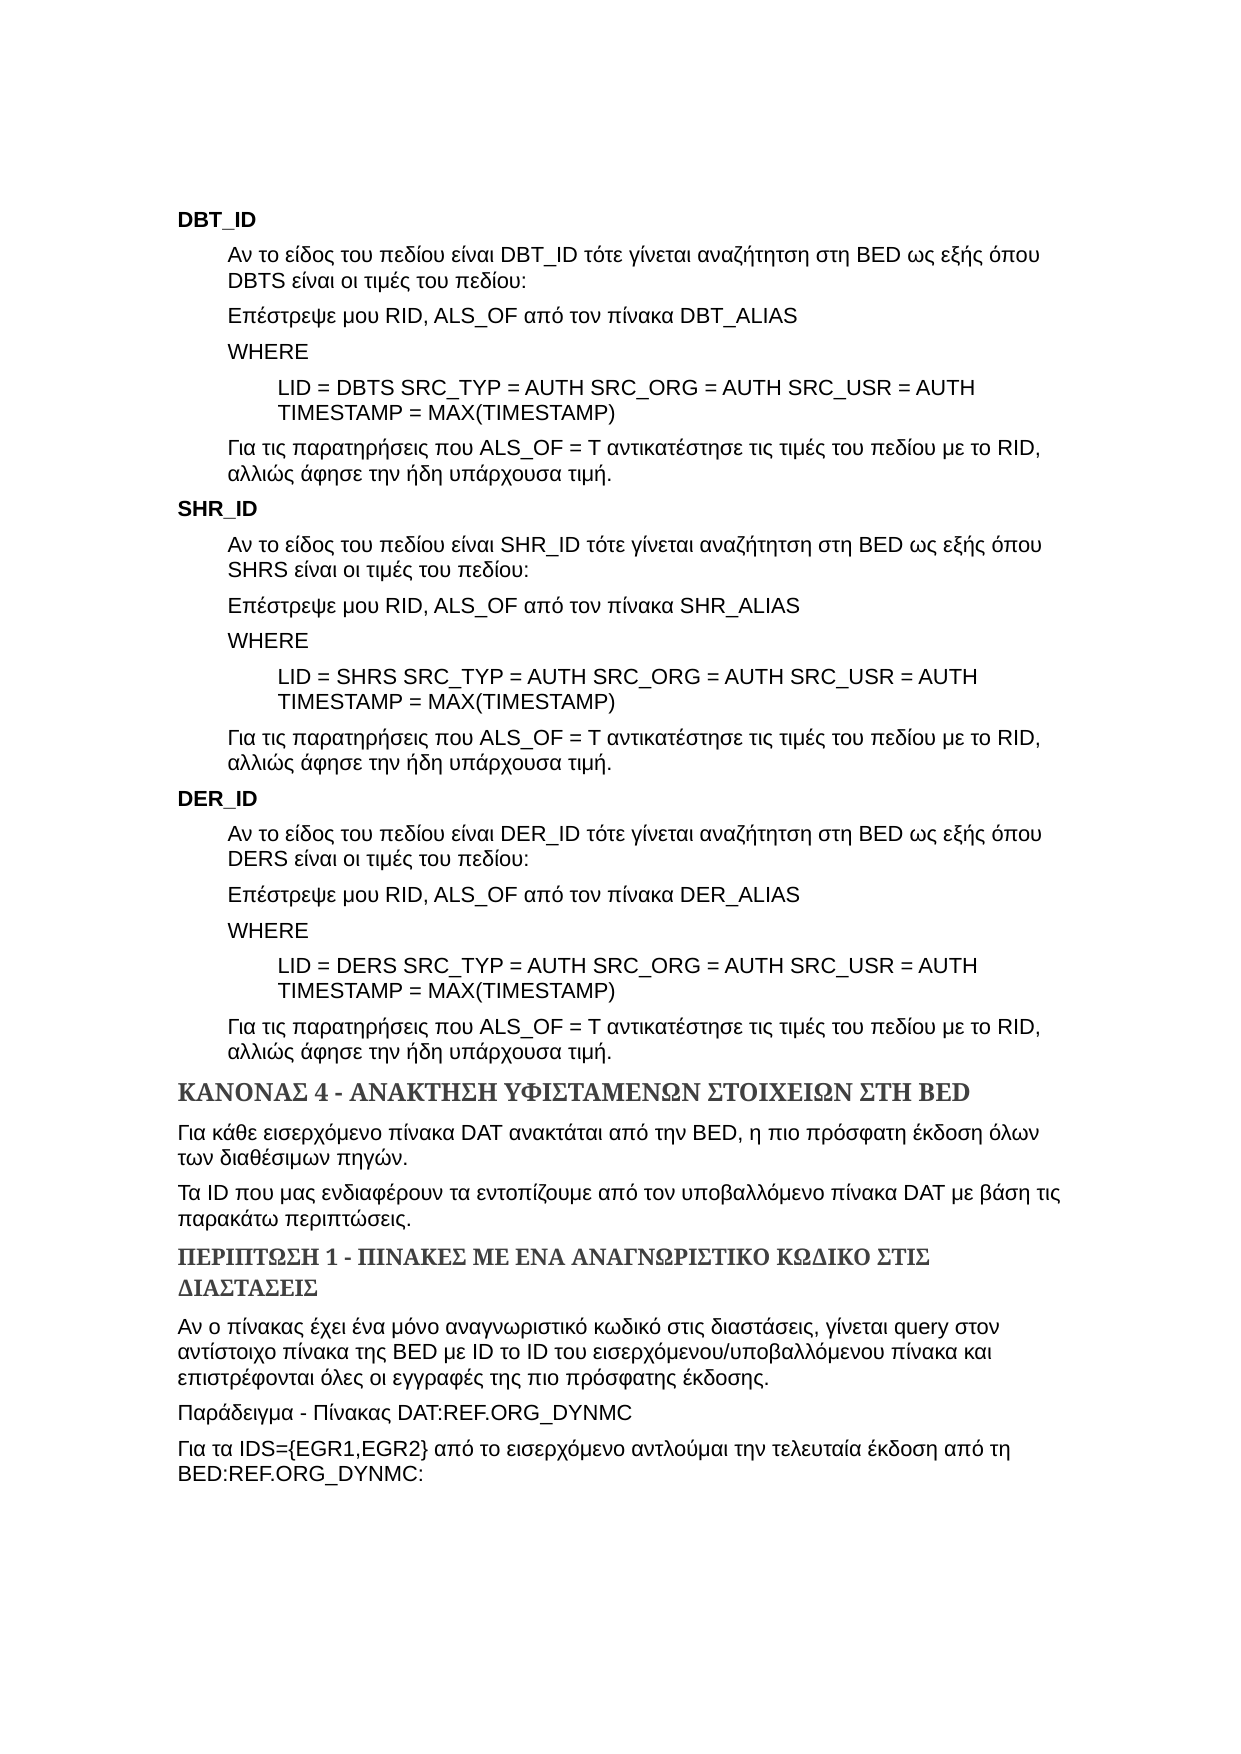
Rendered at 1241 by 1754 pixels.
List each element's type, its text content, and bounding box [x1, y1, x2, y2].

text WHERE [227, 628, 1063, 653]
subtitle ΚΑΝΟΝΑΣ 4 - ΑΝΑΚΤΗΣΗ ΥΦΙΣΤΑΜΕΝΩΝ ΣΤΟΙΧΕΙΩΝ ΣΤΗ BED [177, 1075, 1063, 1109]
text Για τις παρατηρήσεις που ALS_OF = T αντικατέστησε τις τιμές του πεδίου με το RID, αλλιώς άφησε την ήδη υπάρχουσα τιμή. [227, 1014, 1063, 1064]
subtitle ΠΕΡΙΠΤΩΣΗ 1 - ΠΙΝΑΚΕΣ ΜΕ ΕΝΑ ΑΝΑΓΝΩΡΙΣΤΙΚΟ ΚΩΔΙΚΟ ΣΤΙΣ ΔΙΑΣΤΑΣΕΙΣ [177, 1241, 1063, 1303]
text Επέστρεψε μου RID, ALS_OF από τον πίνακα DER_ALIAS [227, 882, 1063, 907]
text Αν ο πίνακας έχει ένα μόνο αναγνωριστικό κωδικό στις διαστάσεις, γίνεται query στον αντίστοιχο πίνακα της BED με ID το ID του εισερχόμενου/υποβαλλόμενου πίνακα και επιστρέφονται όλες οι εγγραφές της πιο πρόσφατης έκδοσης. [177, 1314, 1063, 1389]
text Για κάθε εισερχόμενο πίνακα DAT ανακτάται από την BED, η πιο πρόσφατη έκδοση όλων των διαθέσιμων πηγών. [177, 1119, 1063, 1170]
text Αν το είδος του πεδίου είναι DBT_ID τότε γίνεται αναζήτητση στη BED ως εξής όπου DBTS είναι οι τιμές του πεδίου: [227, 242, 1063, 293]
text Για τις παρατηρήσεις που ALS_OF = T αντικατέστησε τις τιμές του πεδίου με το RID, αλλιώς άφησε την ήδη υπάρχουσα τιμή. [227, 725, 1063, 775]
text Επέστρεψε μου RID, ALS_OF από τον πίνακα DBT_ALIAS [227, 303, 1063, 328]
text LID = DBTS SRC_TYP = AUTH SRC_ORG = AUTH SRC_USR = AUTH TIMESTAMP = MAX(TIMESTAMP) [277, 374, 1063, 425]
text Αν το είδος του πεδίου είναι DER_ID τότε γίνεται αναζήτητση στη BED ως εξής όπου DERS είναι οι τιμές του πεδίου: [227, 821, 1063, 872]
text SHR_ID [177, 496, 1063, 521]
text Τα ID που μας ενδιαφέρουν τα εντοπίζουμε από τον υποβαλλόμενο πίνακα DAT με βάση τις παρακάτω περιπτώσεις. [177, 1180, 1063, 1231]
text Για τα IDS={EGR1,EGR2} από το εισερχόμενο αντλούμαι την τελευταία έκδοση από τη BED:REF.ORG_DYNMC: [177, 1436, 1063, 1486]
text WHERE [227, 339, 1063, 364]
text WHERE [227, 918, 1063, 943]
text Αν το είδος του πεδίου είναι SHR_ID τότε γίνεται αναζήτητση στη BED ως εξής όπου SHRS είναι οι τιμές του πεδίου: [227, 532, 1063, 582]
text LID = SHRS SRC_TYP = AUTH SRC_ORG = AUTH SRC_USR = AUTH TIMESTAMP = MAX(TIMESTAMP) [277, 664, 1063, 714]
text LID = DERS SRC_TYP = AUTH SRC_ORG = AUTH SRC_USR = AUTH TIMESTAMP = MAX(TIMESTAMP) [277, 953, 1063, 1004]
text Για τις παρατηρήσεις που ALS_OF = T αντικατέστησε τις τιμές του πεδίου με το RID, αλλιώς άφησε την ήδη υπάρχουσα τιμή. [227, 435, 1063, 486]
subtitle Παράδειγμα - Πίνακας DAT:REF.ORG_DYNMC [177, 1400, 1063, 1425]
text DBT_ID [177, 207, 1063, 232]
text DER_ID [177, 786, 1063, 811]
text Επέστρεψε μου RID, ALS_OF από τον πίνακα SHR_ALIAS [227, 593, 1063, 618]
